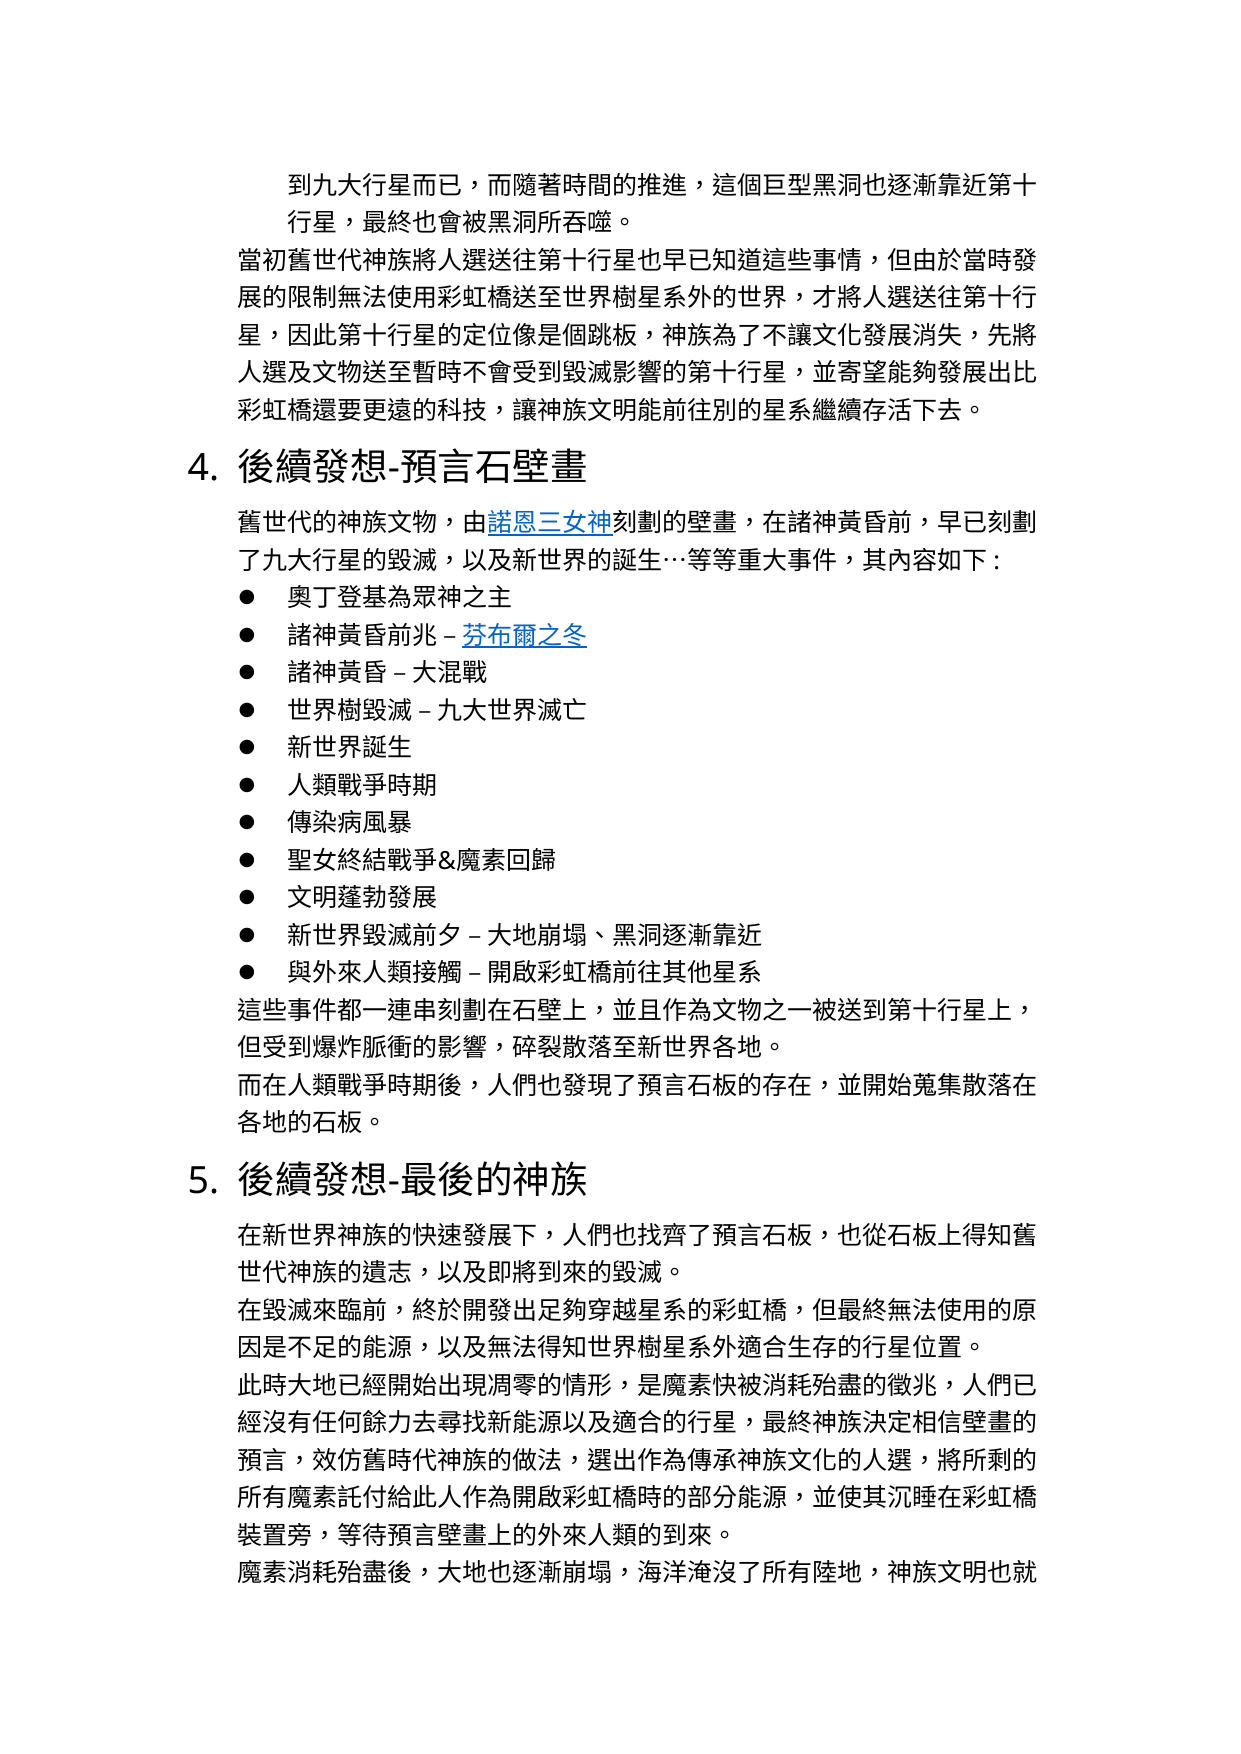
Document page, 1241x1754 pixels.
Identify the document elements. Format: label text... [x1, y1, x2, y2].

text 舊世代的神族文物，由諾恩三女神刻劃的壁畫，在諸神黃昏前，早已刻劃了九大行星的毀滅，以及新世界的誕生…等等重大事件，其內容如下 : [237, 502, 1053, 577]
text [237, 1552, 1053, 1589]
list 諸神黃昏 – 大混戰 [237, 652, 1053, 689]
text 此時大地已經開始出現凋零的情形，是魔素快被消耗殆盡的徵兆，人們已經沒有任何餘力去尋找新能源以及適合的行星，最終神族決定相信壁畫的預言，效仿舊時代神族的做法，選出作為傳承神族文化的人選，將所剩的所有魔素託付給此人作為開啟彩虹橋時的部分能源，並使其沉睡在彩虹橋裝置旁，等待預言壁畫上的外來人類的到來。 [237, 1364, 1053, 1552]
list 聖女終結戰爭&魔素回歸 [237, 839, 1053, 877]
list 後續發想-最後的神族 [187, 1139, 1053, 1214]
list 後續發想-預言石壁畫 [187, 427, 1053, 502]
text 這些事件都一連串刻劃在石壁上，並且作為文物之一被送到第十行星上，但受到爆炸脈衝的影響，碎裂散落至新世界各地。 [237, 989, 1053, 1064]
text 在毀滅來臨前，終於開發出足夠穿越星系的彩虹橋，但最終無法使用的原因是不足的能源，以及無法得知世界樹星系外適合生存的行星位置。 [237, 1289, 1053, 1364]
list 新世界誕生 [237, 727, 1053, 764]
list 奧丁登基為眾神之主 [237, 577, 1053, 614]
list 世界樹毀滅 – 九大世界滅亡 [237, 689, 1053, 727]
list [237, 164, 1053, 239]
list 人類戰爭時期 [237, 764, 1053, 802]
list 文明蓬勃發展 [237, 877, 1053, 914]
list 新世界毀滅前夕 – 大地崩塌、黑洞逐漸靠近 [237, 914, 1053, 952]
text 當初舊世代神族將人選送往第十行星也早已知道這些事情，但由於當時發展的限制無法使用彩虹橋送至世界樹星系外的世界，才將人選送往第十行星，因此第十行星的定位像是個跳板，神族為了不讓文化發展消失，先將人選及文物送至暫時不會受到毀滅影響的第十行星，並寄望能夠發展出比彩虹橋還要更遠的科技，讓神族文明能前往別的星系繼續存活下去。 [237, 239, 1053, 427]
list 與外來人類接觸 – 開啟彩虹橋前往其他星系 [237, 952, 1053, 989]
text 在新世界神族的快速發展下，人們也找齊了預言石板，也從石板上得知舊世代神族的遺志，以及即將到來的毀滅。 [237, 1214, 1053, 1289]
list 傳染病風暴 [237, 802, 1053, 839]
text 而在人類戰爭時期後，人們也發現了預言石板的存在，並開始蒐集散落在各地的石板。 [237, 1064, 1053, 1139]
list 諸神黃昏前兆 – 芬布爾之冬 [237, 614, 1053, 652]
